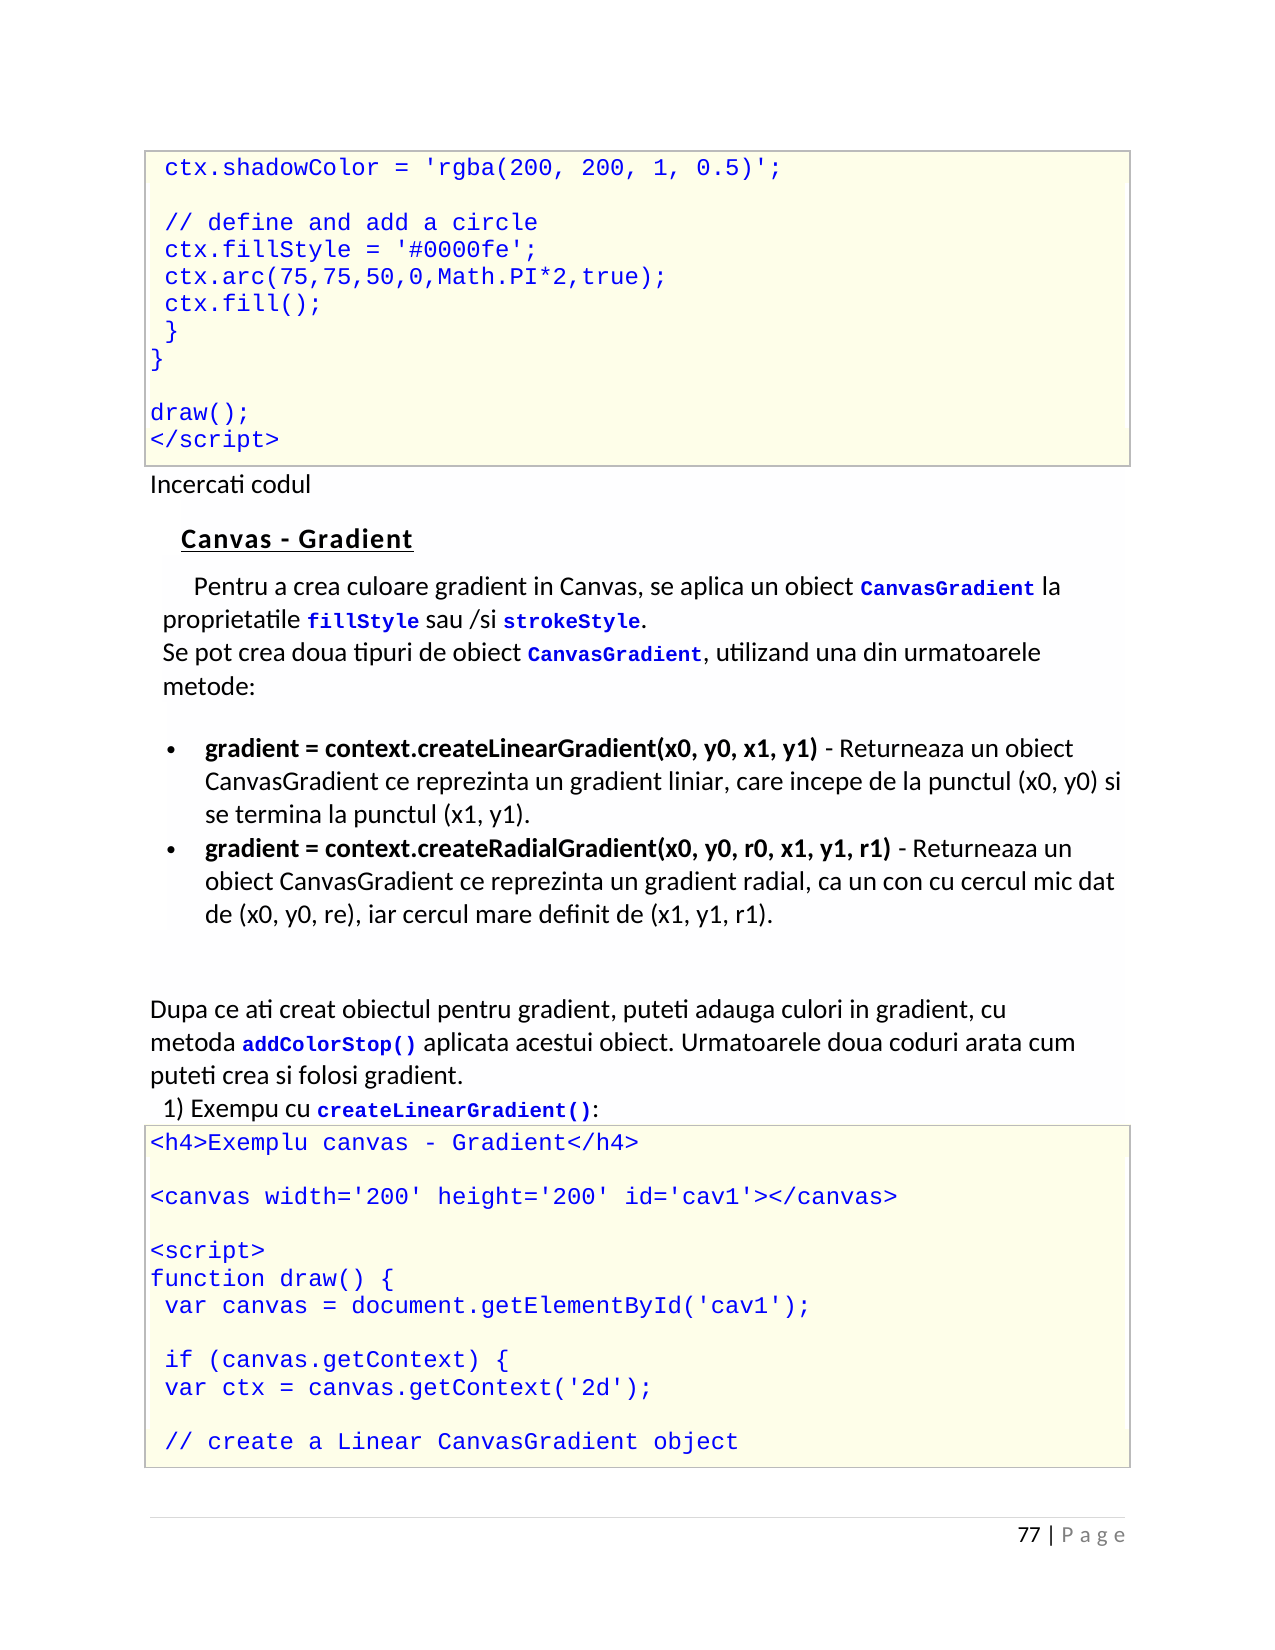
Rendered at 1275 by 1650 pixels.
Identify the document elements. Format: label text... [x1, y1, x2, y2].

text Dupa ce ati creat obiectul pentru gradient, puteti adauga culori in gradient, cu metoda addColorStop() aplicata acestui obiect. Urmatoarele doua coduri arata cum puteti crea si folosi gradient. 1) Exempu cu createLinearGradient(): [150, 959, 1125, 1124]
text <script> [150, 1239, 1125, 1266]
text ctx.arc(75,75,50,0,Math.PI*2,true); [150, 264, 1125, 292]
text var ctx = canvas.getContext('2d'); [150, 1375, 1125, 1402]
text // define and add a circle [150, 210, 1125, 237]
text var canvas = document.getElementById('cav1'); [150, 1293, 1125, 1321]
text ctx.fillStyle = '#0000fe'; [150, 237, 1125, 264]
text // create a Linear CanvasGradient object [146, 1423, 1129, 1467]
text ctx.fill(); [150, 292, 1125, 319]
text } [150, 346, 1125, 373]
list gradient = context.createRadialGradient(x0, y0, r0, x1, y1, r1) - Returneaza un obiect CanvasGradient ce reprezinta un gradient radial, ca un con cu cercul mic dat de (x0, y0, re), iar cercul mare definit de (x1, y1, r1). [167, 831, 1125, 930]
text function draw() { [150, 1266, 1125, 1293]
text } [150, 319, 1125, 346]
list gradient = context.createLinearGradient(x0, y0, x1, y1) - Returneaza un obiect CanvasGradient ce reprezinta un gradient liniar, care incepe de la punctul (x0, y0) si se termina la punctul (x1, y1). [167, 731, 1125, 831]
text ctx.shadowColor = 'rgba(200, 200, 1, 0.5)'; [146, 152, 1129, 183]
text <h4>Exemplu canvas - Gradient</h4> [146, 1126, 1129, 1157]
text <canvas width='200' height='200' id='cav1'></canvas> [150, 1184, 1125, 1212]
text Pentru a crea culoare gradient in Canvas, se aplica un obiect CanvasGradient la proprietatile fillStyle sau /si strokeStyle. Se pot crea doua tipuri de obiect CanvasGradient, utilizand una din urmatoarele metode: [162, 569, 1125, 702]
text if (canvas.getContext) { [150, 1348, 1125, 1375]
subtitle Canvas - Gradient [181, 521, 1125, 556]
text draw(); [150, 400, 1125, 422]
text </script> [146, 422, 1129, 465]
text Incercati codul [150, 467, 1125, 500]
